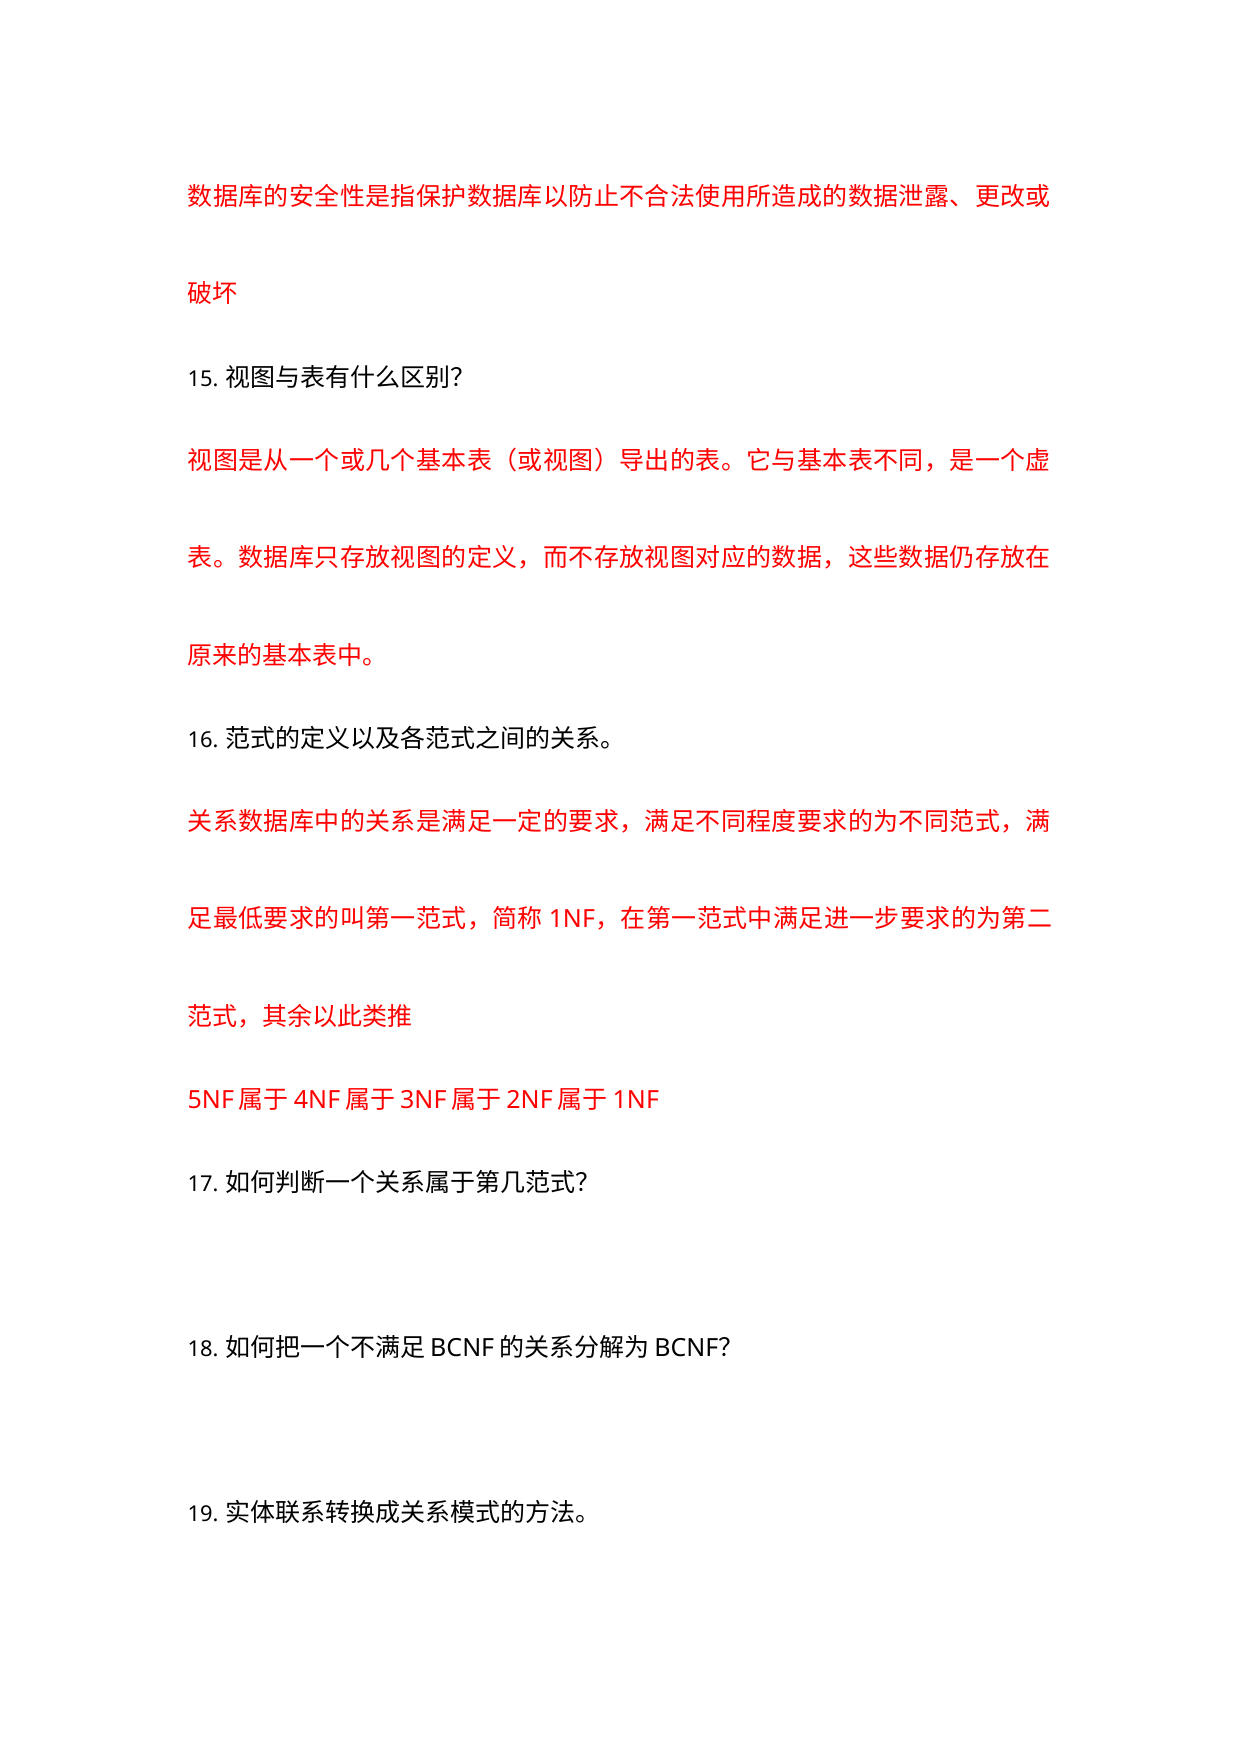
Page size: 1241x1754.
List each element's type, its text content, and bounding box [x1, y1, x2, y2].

list 视图与表有什么区别？ [187, 343, 1053, 408]
list 数据库的安全性是指保护数据库以防止不合法使用所造成的数据泄露、更改或破坏 [187, 162, 1053, 324]
list 视图是从一个或几个基本表（或视图）导出的表。它与基本表不同，是一个虚表。数据库只存放视图的定义，而不存放视图对应的数据，这些数据仍存放在原来的基本表中。 [187, 426, 1053, 686]
list 关系数据库中的关系是满足一定的要求，满足不同程度要求的为不同范式，满足最低要求的叫第一范式，简称1NF，在第一范式中满足进一步要求的为第二范式，其余以此类推 [187, 787, 1053, 1047]
list 实体联系转换成关系模式的方法。 [187, 1478, 1053, 1543]
list 范式的定义以及各范式之间的关系。 [187, 704, 1053, 769]
list 如何判断一个关系属于第几范式？ [187, 1148, 1053, 1213]
list 如何把一个不满足BCNF的关系分解为BCNF？ [187, 1313, 1053, 1378]
list 5NF属于4NF属于3NF属于2NF属于1NF [187, 1065, 1053, 1130]
